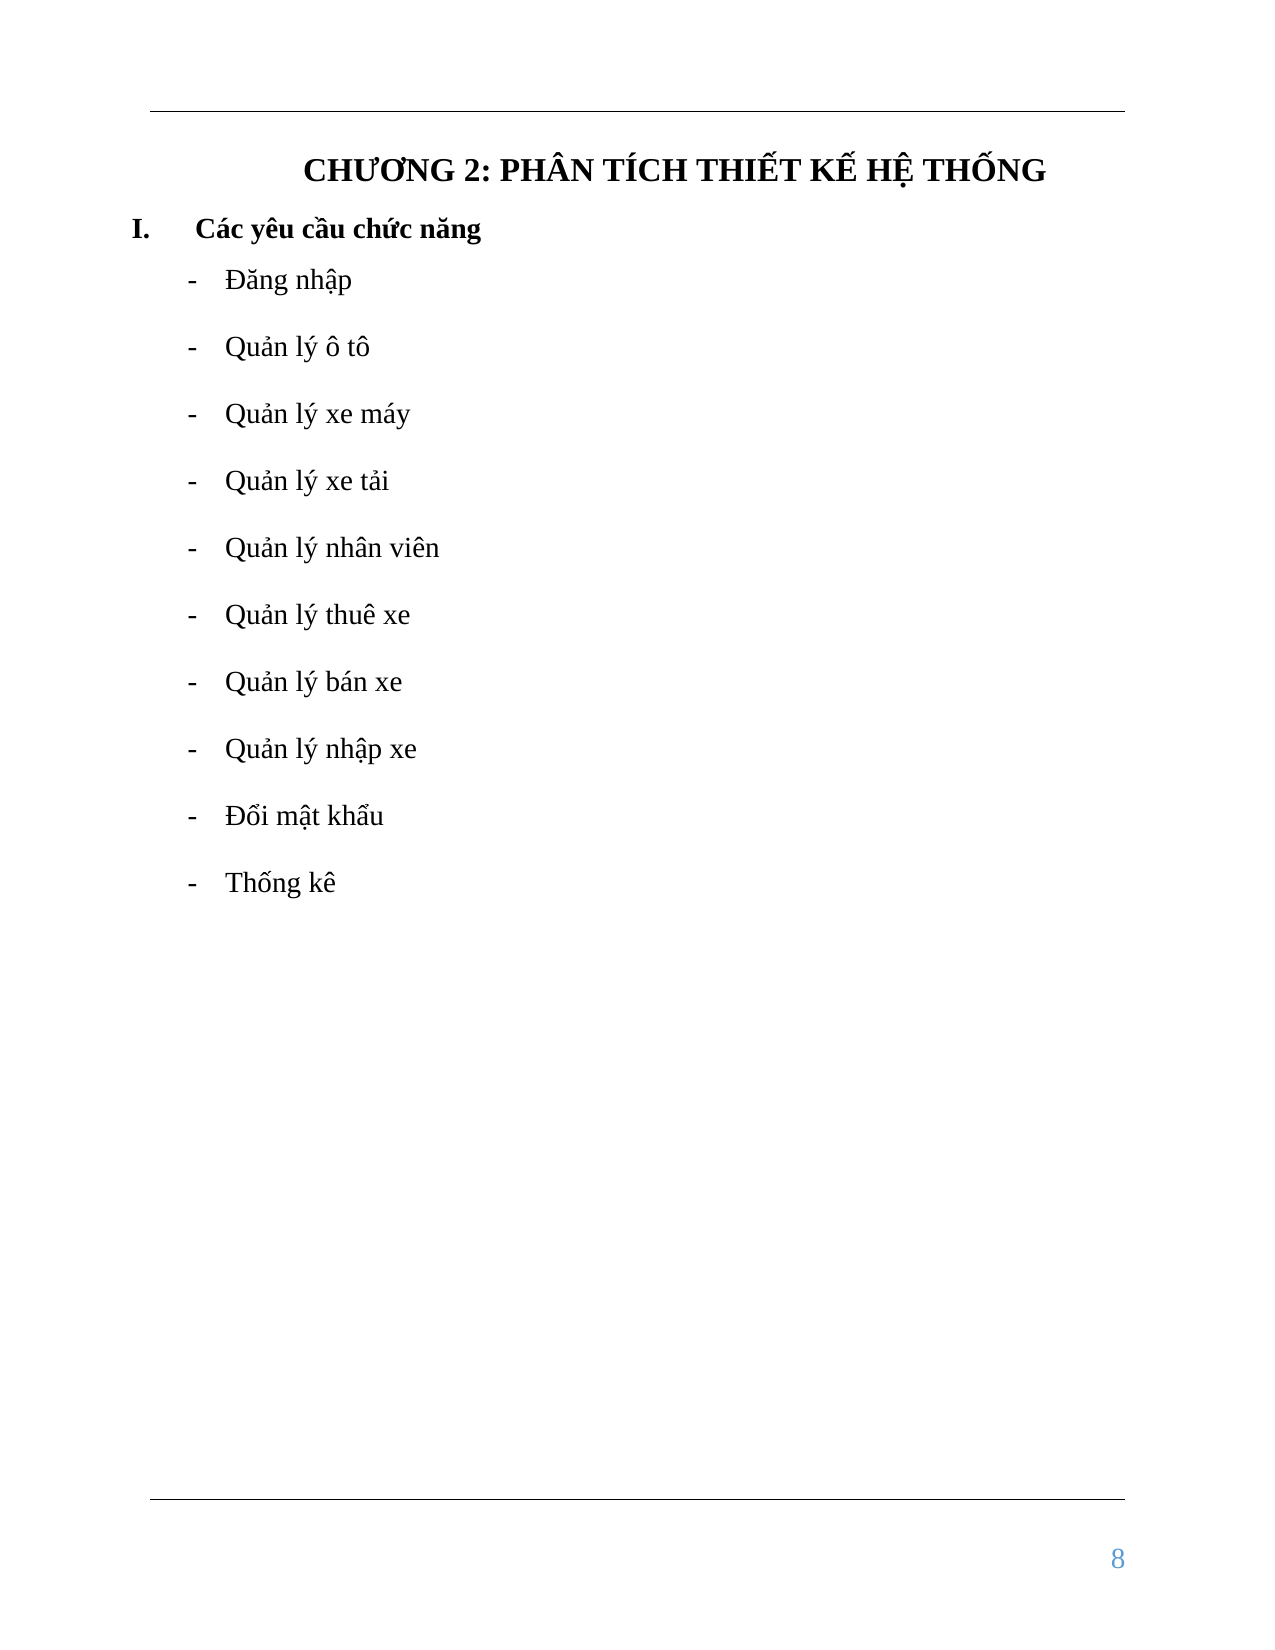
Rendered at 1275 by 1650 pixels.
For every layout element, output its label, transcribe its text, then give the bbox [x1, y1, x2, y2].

list Quản lý nhân viên [187, 530, 1125, 563]
list Đổi mật khẩu [187, 798, 1125, 831]
list Quản lý xe tải [187, 463, 1125, 496]
list Quản lý thuê xe [187, 597, 1125, 630]
text CHƯƠNG 2: PHÂN TÍCH THIẾT KẾ HỆ THỐNG [225, 150, 1125, 188]
list Thống kê [187, 865, 1125, 898]
list Quản lý nhập xe [187, 731, 1125, 764]
list Quản lý ô tô [187, 329, 1125, 362]
list Quản lý bán xe [187, 664, 1125, 697]
list Đăng nhập [187, 262, 1125, 296]
subtitle Các yêu cầu chức năng [150, 212, 1125, 245]
list Quản lý xe máy [187, 396, 1125, 429]
